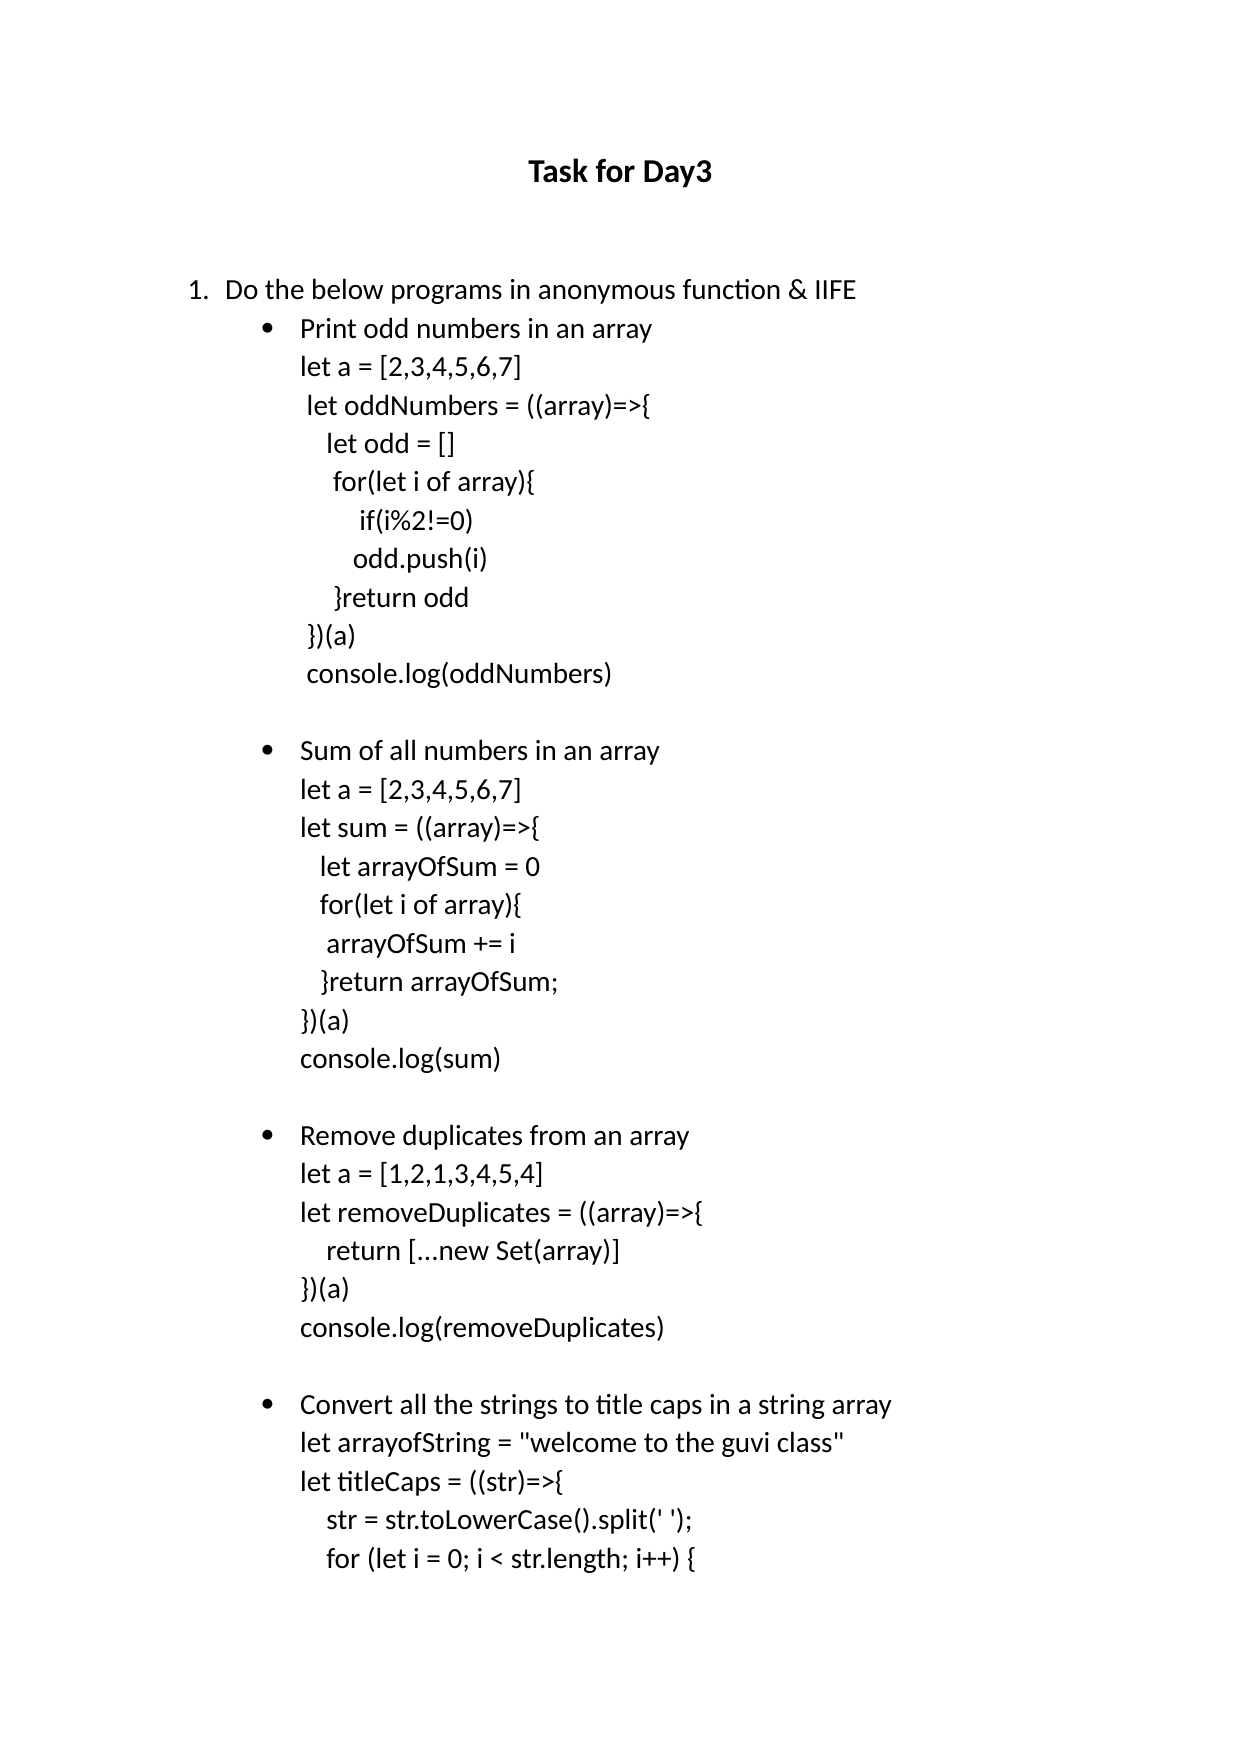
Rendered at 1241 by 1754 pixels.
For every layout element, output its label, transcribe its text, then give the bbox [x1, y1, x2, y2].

list for (let i = 0; i < str.length; i++) { [300, 1540, 1090, 1575]
list odd.push(i) [300, 540, 1090, 576]
list }return odd [300, 579, 1090, 614]
list let arrayOfSum = 0 [300, 848, 1090, 883]
list }return arrayOfSum; [300, 963, 1090, 999]
list return [...new Set(array)] [300, 1232, 1090, 1268]
list let titleCaps = ((str)=>{ [300, 1463, 1090, 1498]
list })(a) [300, 617, 1090, 653]
list let arrayofString = "welcome to the guvi class" [300, 1424, 1090, 1460]
list if(i%2!=0) [300, 502, 1090, 537]
list let sum = ((array)=>{ [300, 809, 1090, 845]
list Print odd numbers in an array [262, 310, 1090, 345]
list })(a) [300, 1002, 1090, 1037]
list Convert all the strings to title caps in a string array [262, 1386, 1090, 1422]
list console.log(removeDuplicates) [300, 1309, 1090, 1345]
list Do the below programs in anonymous function & IIFE [187, 271, 1090, 307]
text Task for Day3 [150, 150, 1090, 191]
list let a = [1,2,1,3,4,5,4] [300, 1155, 1090, 1191]
list Sum of all numbers in an array [262, 732, 1090, 768]
list Remove duplicates from an array [262, 1117, 1090, 1152]
list for(let i of array){ [300, 886, 1090, 922]
list let a = [2,3,4,5,6,7] [300, 771, 1090, 807]
list let odd = [] [300, 425, 1090, 461]
list let removeDuplicates = ((array)=>{ [300, 1194, 1090, 1229]
list for(let i of array){ [300, 463, 1090, 499]
list let oddNumbers = ((array)=>{ [300, 387, 1090, 422]
list console.log(sum) [300, 1040, 1090, 1076]
list console.log(oddNumbers) [300, 656, 1090, 691]
list arrayOfSum += i [300, 925, 1090, 960]
list })(a) [300, 1271, 1090, 1306]
list str = str.toLowerCase().split(' '); [300, 1501, 1090, 1537]
list let a = [2,3,4,5,6,7] [300, 348, 1090, 384]
